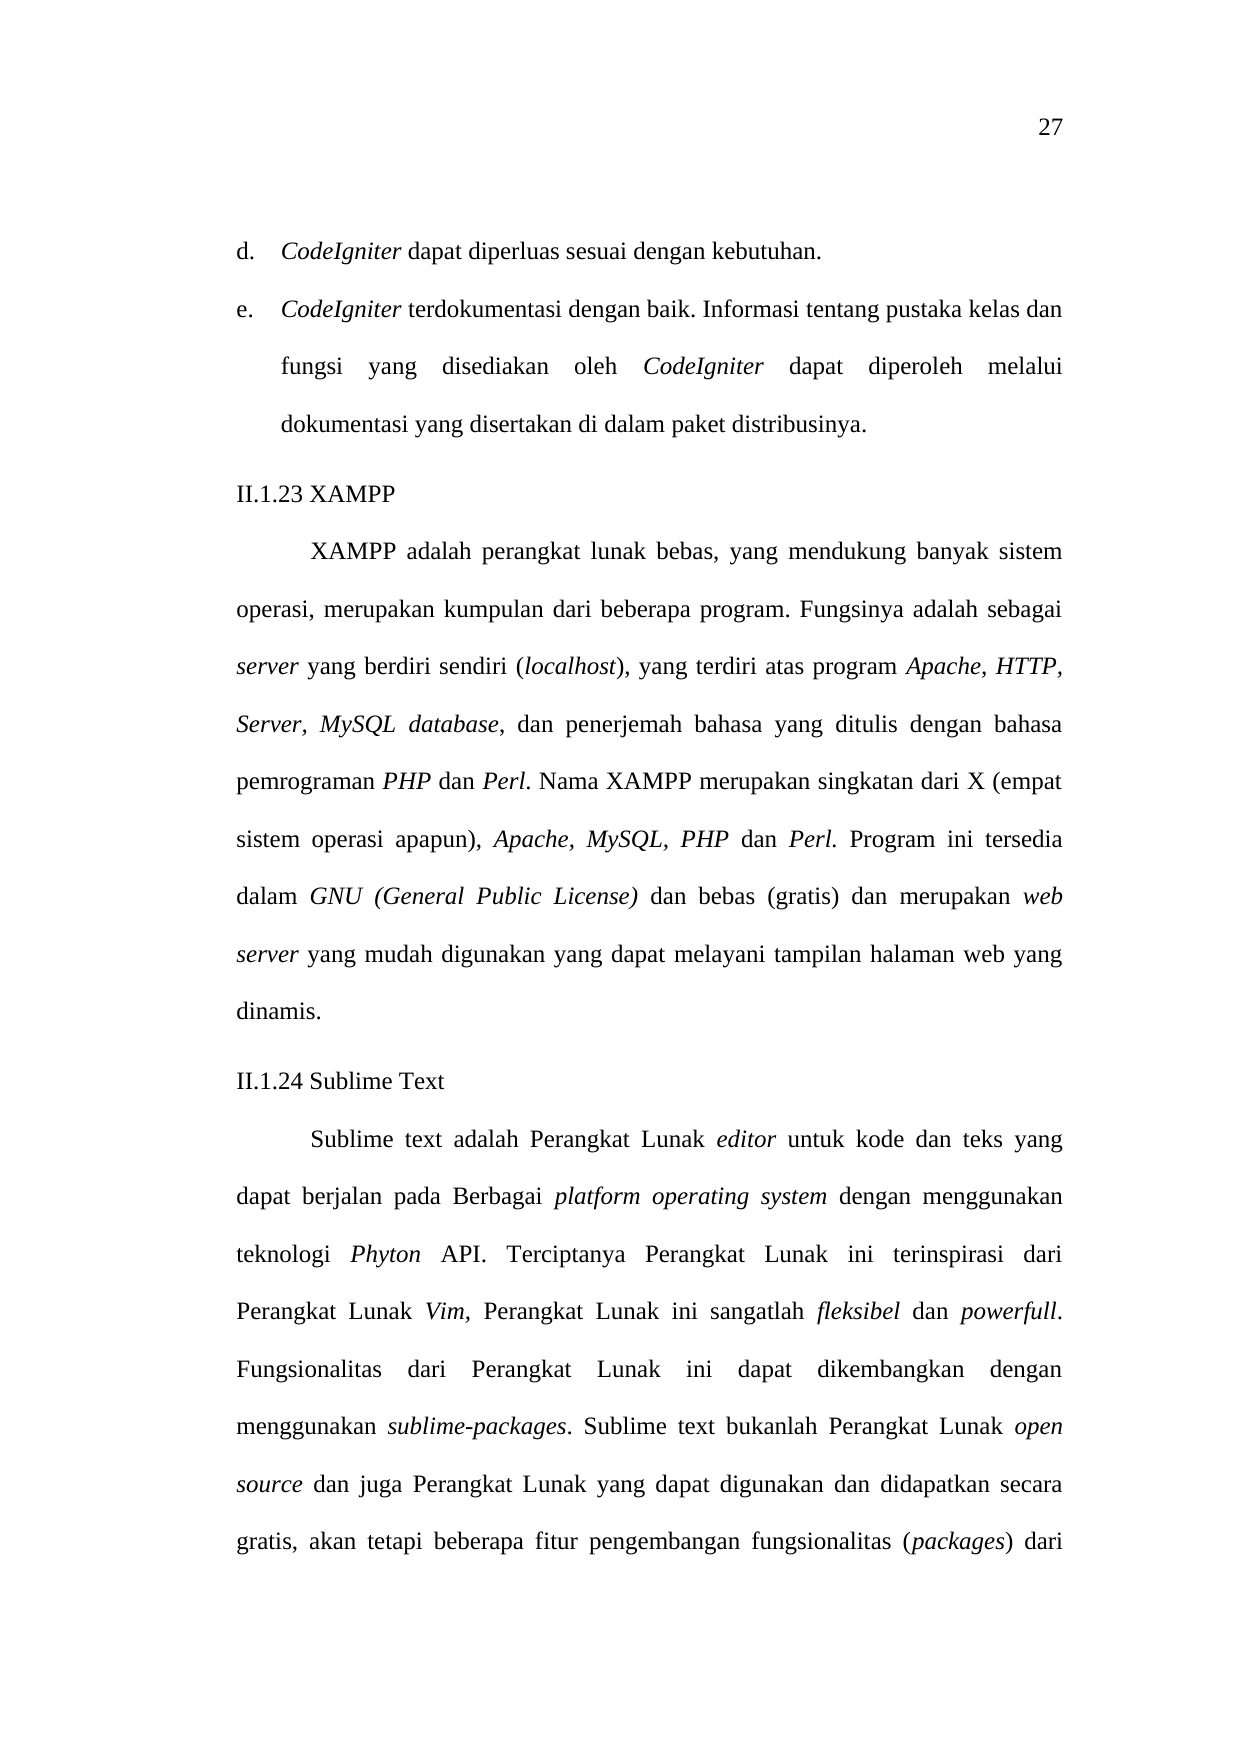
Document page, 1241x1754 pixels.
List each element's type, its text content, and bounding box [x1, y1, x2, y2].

list CodeIgniter dapat diperluas sesuai dengan kebutuhan. [236, 236, 1063, 265]
subtitle Sublime Text [236, 1066, 1063, 1095]
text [236, 1124, 1063, 1555]
subtitle XAMPP [236, 479, 1063, 507]
list CodeIgniter terdokumentasi dengan baik. Informasi tentang pustaka kelas dan fungsi yang disediakan oleh CodeIgniter dapat diperoleh melalui dokumentasi yang disertakan di dalam paket distribusinya. [236, 294, 1063, 437]
text XAMPP adalah perangkat lunak bebas, yang mendukung banyak sistem operasi, merupakan kumpulan dari beberapa program. Fungsinya adalah sebagai server yang berdiri sendiri (localhost), yang terdiri atas program Apache, HTTP, Server, MySQL database, dan penerjemah bahasa yang ditulis dengan bahasa pemrograman PHP dan Perl. Nama XAMPP merupakan singkatan dari X (empat sistem operasi apapun), Apache, MySQL, PHP dan Perl. Program ini tersedia dalam GNU (General Public License) dan bebas (gratis) dan merupakan web server yang mudah digunakan yang dapat melayani tampilan halaman web yang dinamis. [236, 536, 1063, 1025]
